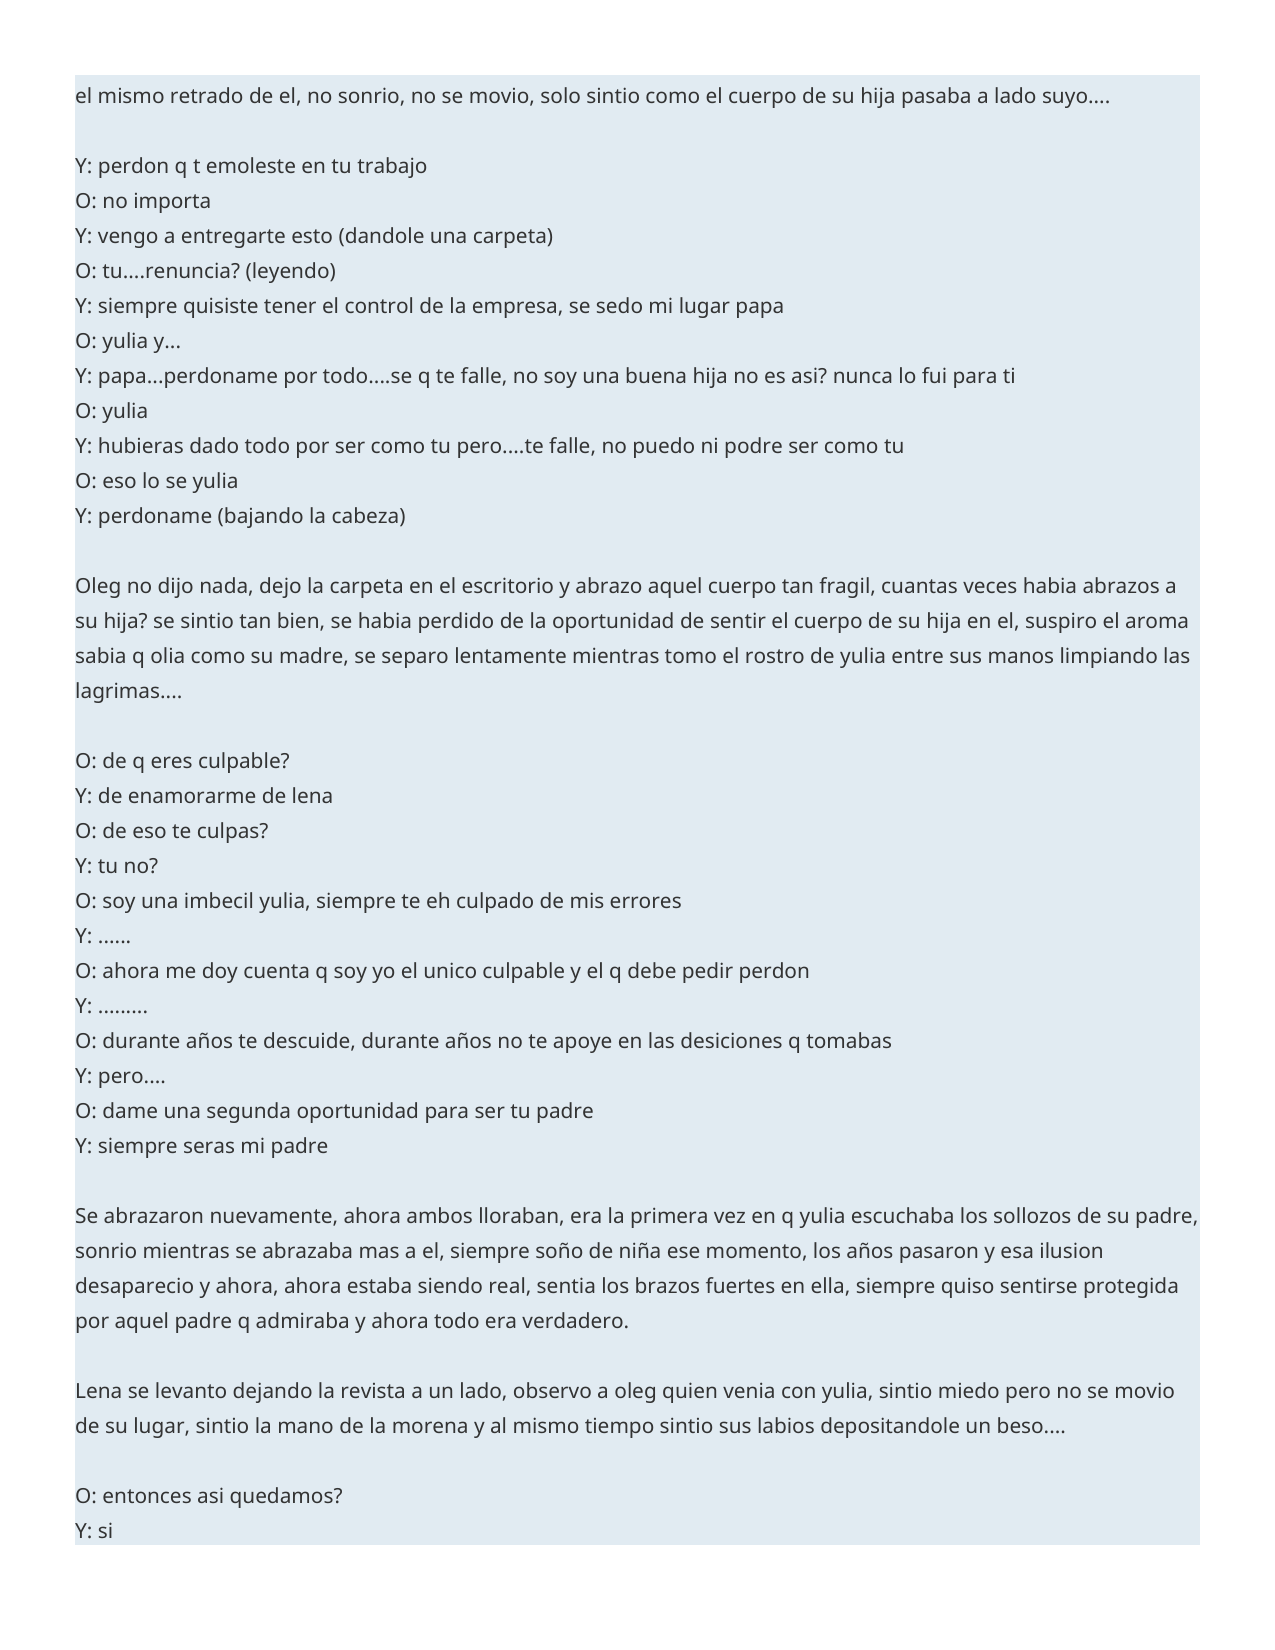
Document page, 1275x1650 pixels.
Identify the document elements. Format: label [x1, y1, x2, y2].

text [75, 75, 1200, 1545]
